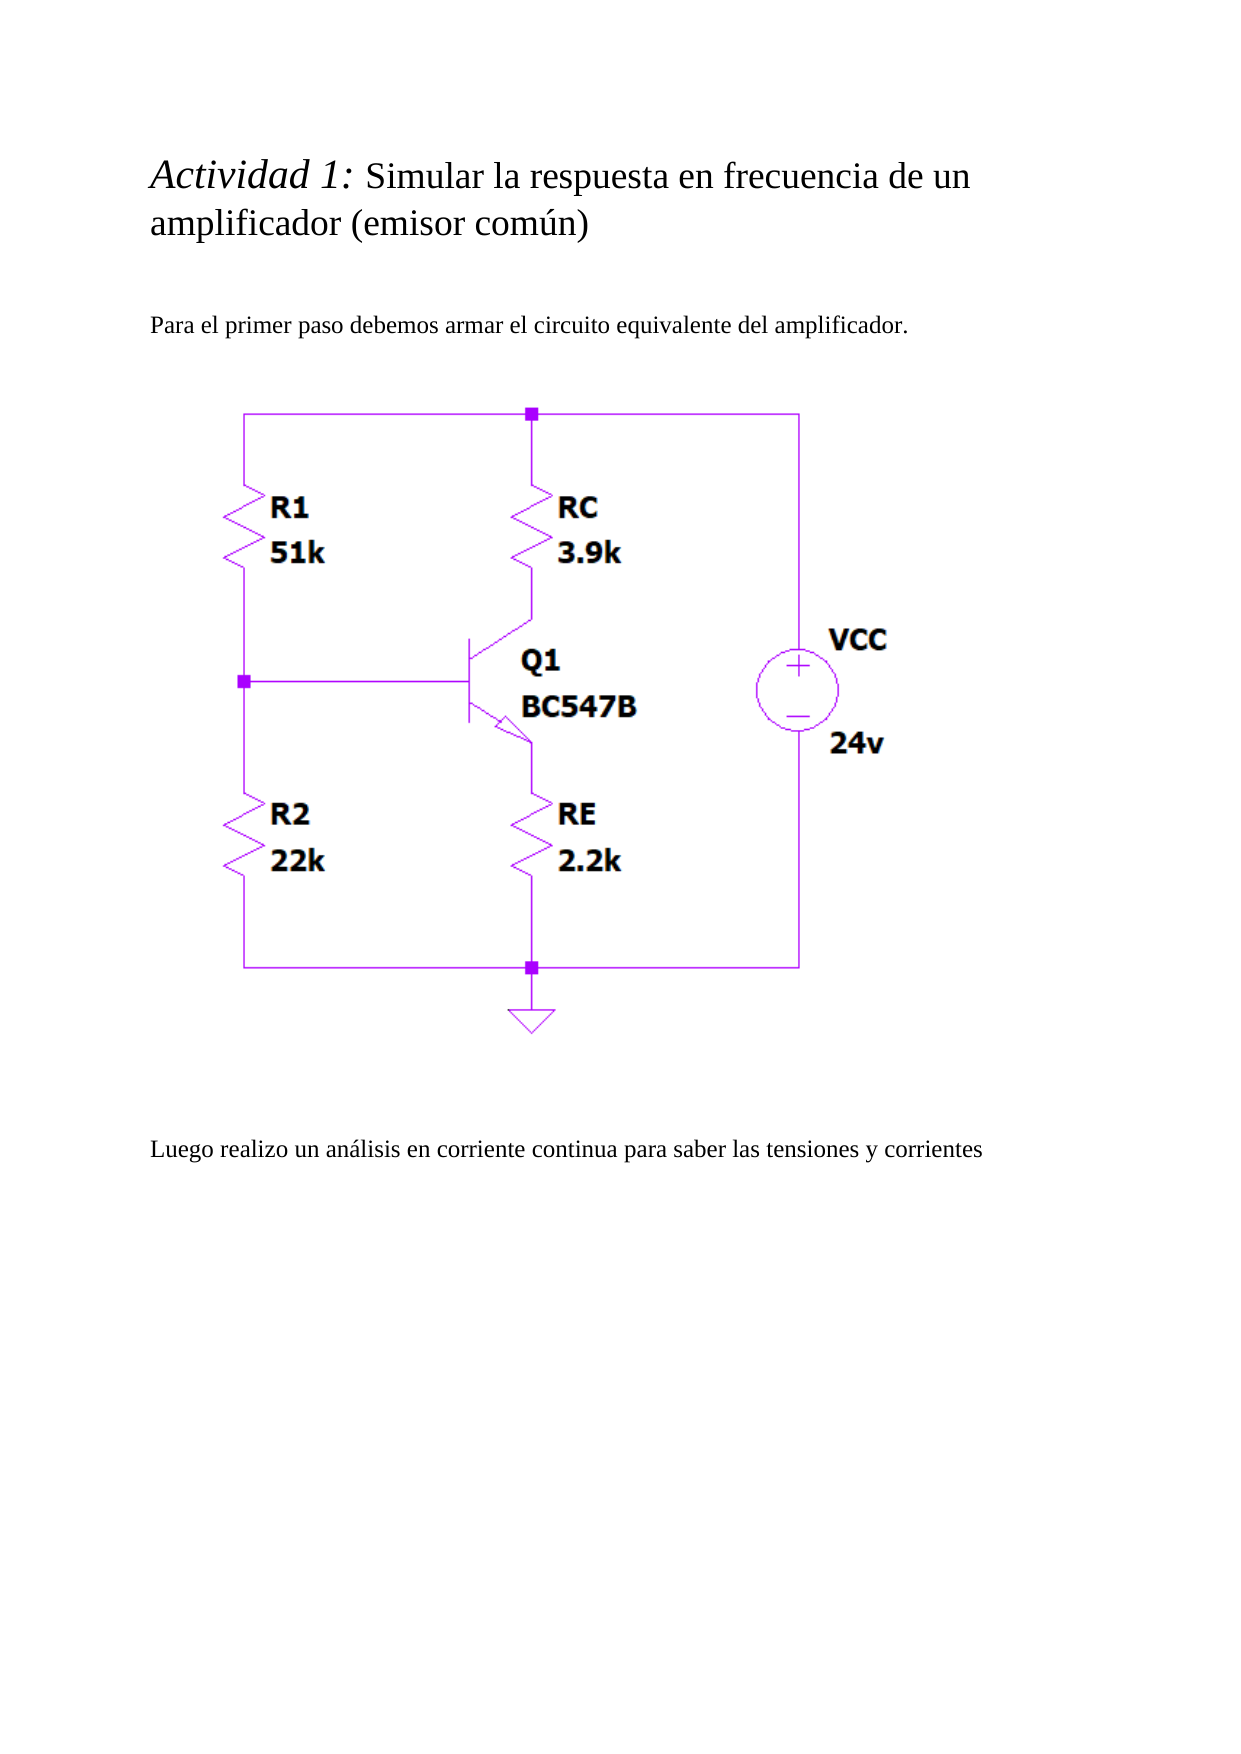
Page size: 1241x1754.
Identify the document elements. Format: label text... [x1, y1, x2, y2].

text Luego realizo un análisis en corriente continua para saber las tensiones y corrientes [150, 1134, 1090, 1162]
text Actividad 1: Simular la respuesta en frecuencia de un amplificador (emisor común) [150, 150, 1090, 244]
text Para el primer paso debemos armar el circuito equivalente del amplificador. [150, 310, 1090, 339]
